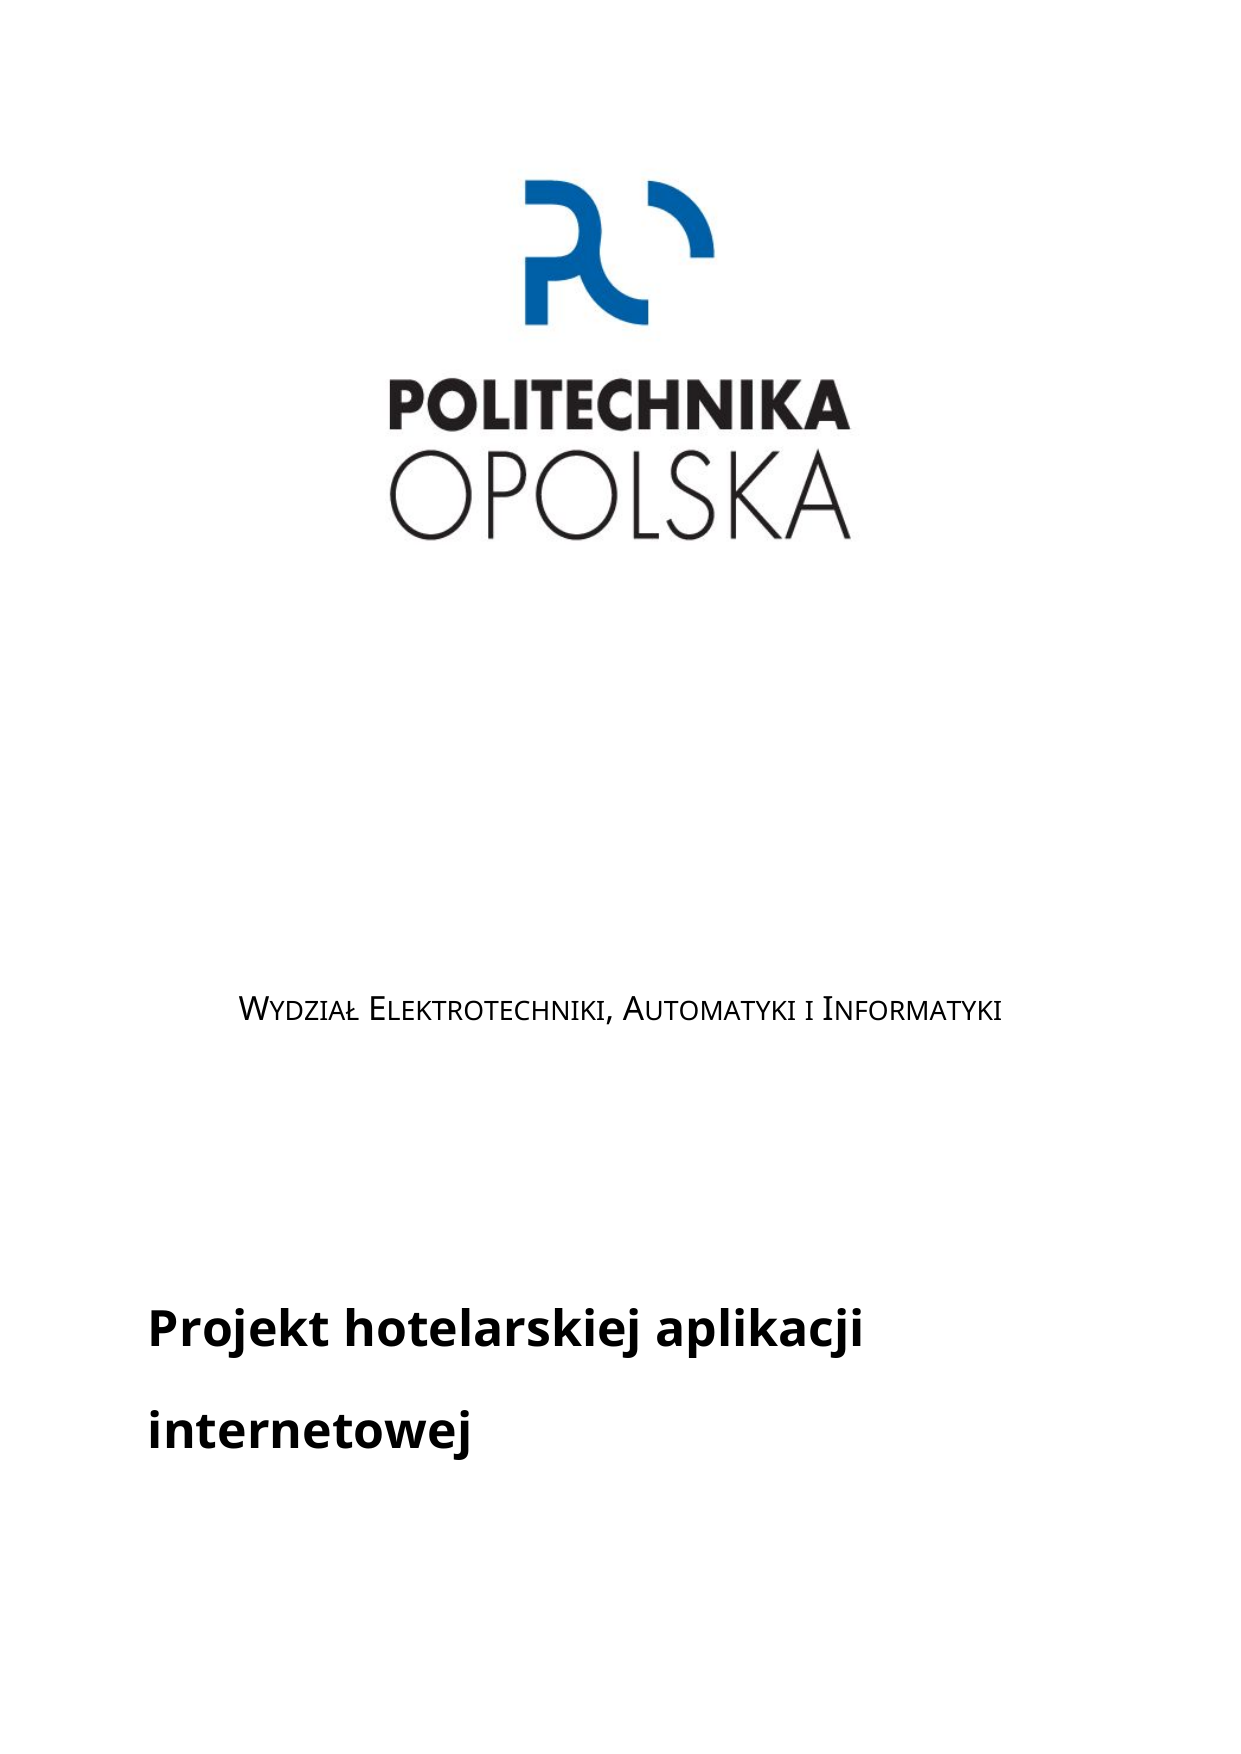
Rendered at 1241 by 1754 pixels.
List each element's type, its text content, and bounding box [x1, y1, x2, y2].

text Projekt hotelarskiej aplikacji internetowej [148, 1293, 1093, 1463]
text Wydział Elektrotechniki, Automatyki i Informatyki [148, 984, 1093, 1030]
picture [262, 150, 979, 556]
